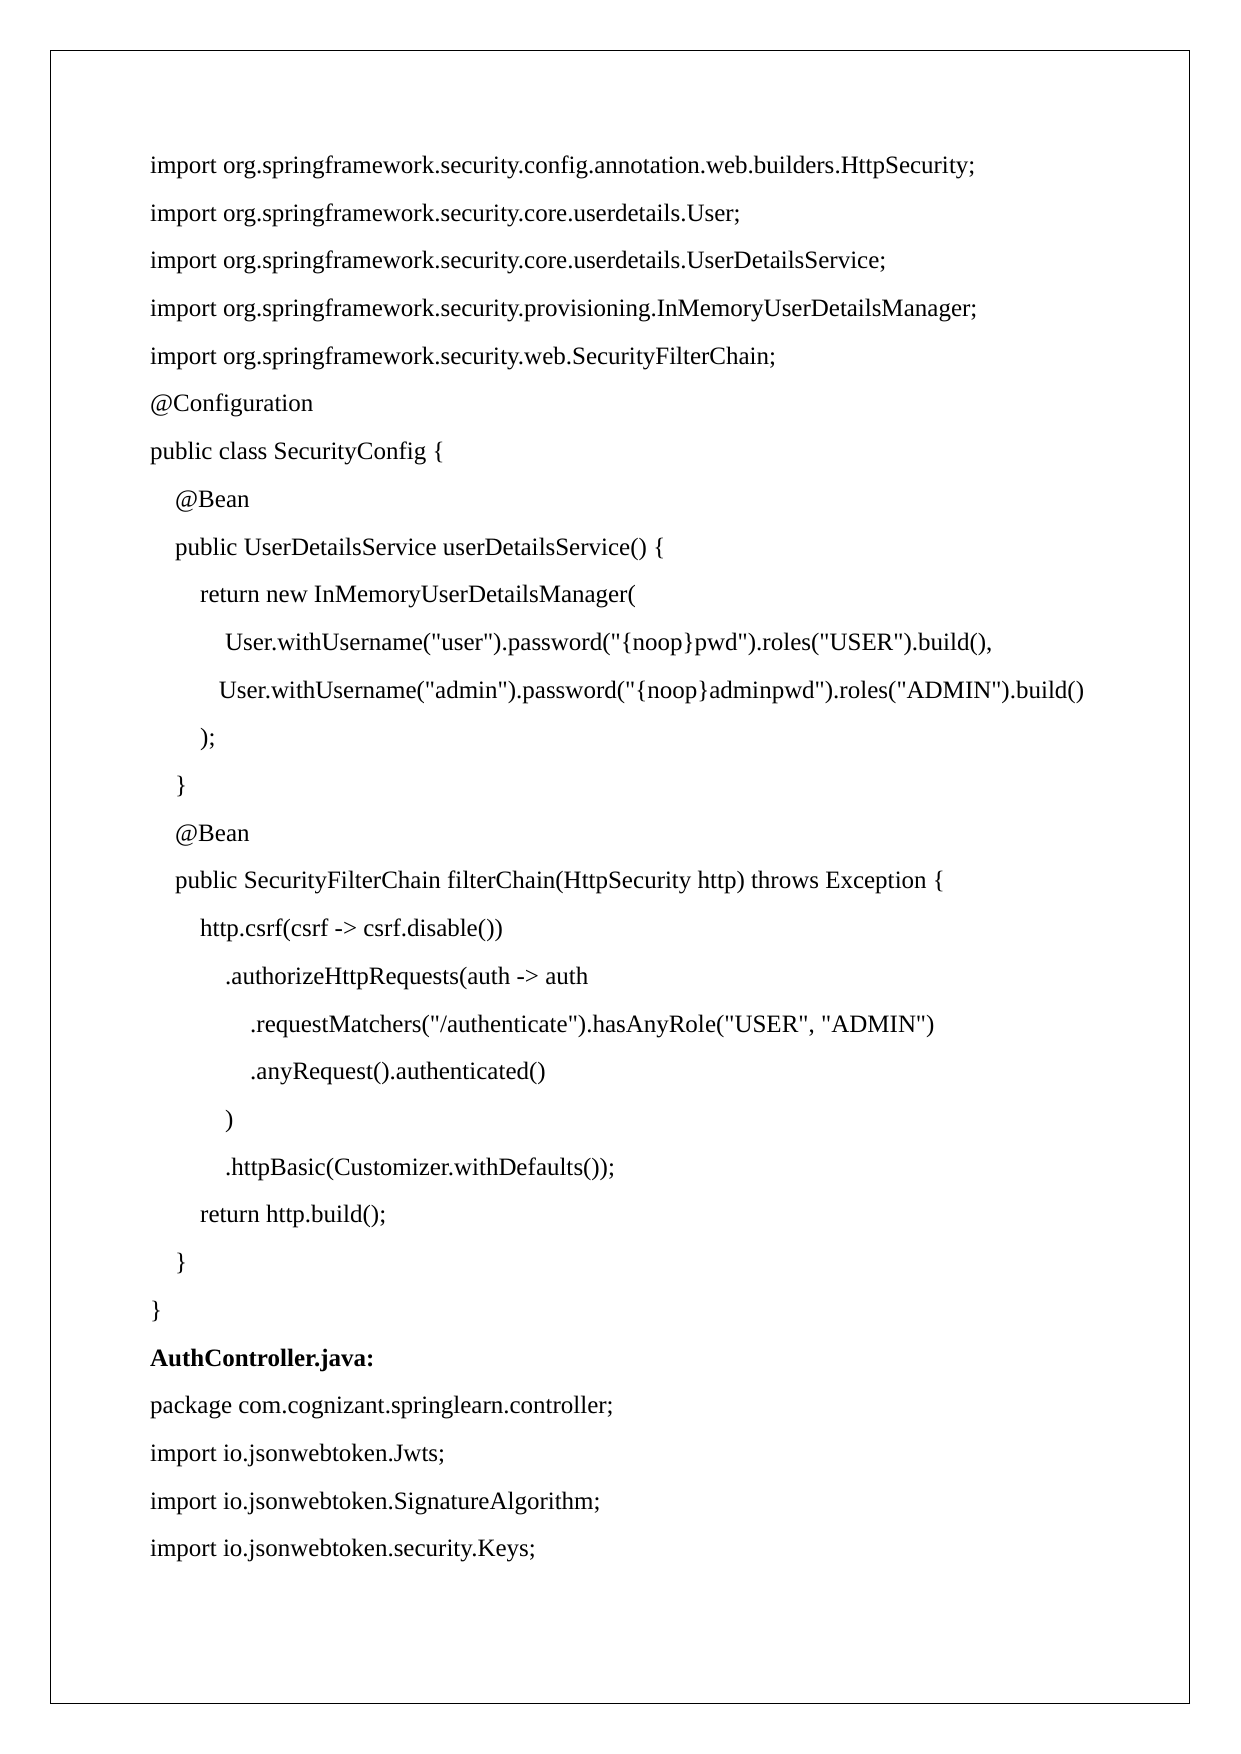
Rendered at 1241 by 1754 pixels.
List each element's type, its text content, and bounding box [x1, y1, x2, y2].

text import org.springframework.security.core.userdetails.UserDetailsService; [150, 245, 1090, 274]
text .httpBasic(Customizer.withDefaults()); [150, 1152, 1090, 1181]
text .requestMatchers("/authenticate").hasAnyRole("USER", "ADMIN") [150, 1009, 1090, 1037]
text } [150, 1295, 1090, 1324]
text ); [150, 722, 1090, 751]
text package com.cognizant.springlearn.controller; [150, 1390, 1090, 1419]
text import org.springframework.security.provisioning.InMemoryUserDetailsManager; [150, 293, 1090, 322]
text import io.jsonwebtoken.Jwts; [150, 1438, 1090, 1467]
text import org.springframework.security.config.annotation.web.builders.HttpSecurity; [150, 150, 1090, 179]
text } [150, 1247, 1090, 1276]
text ) [150, 1104, 1090, 1133]
text User.withUsername("user").password("{noop}pwd").roles("USER").build(), [150, 627, 1090, 656]
text } [150, 770, 1090, 799]
text return http.build(); [150, 1199, 1090, 1228]
text @Bean [150, 818, 1090, 847]
text public class SecurityConfig { [150, 436, 1090, 465]
text import org.springframework.security.core.userdetails.User; [150, 198, 1090, 226]
text .anyRequest().authenticated() [150, 1056, 1090, 1085]
text import org.springframework.security.web.SecurityFilterChain; [150, 341, 1090, 369]
text User.withUsername("admin").password("{noop}adminpwd").roles("ADMIN").build() [150, 675, 1090, 703]
text AuthController.java: [150, 1343, 1090, 1371]
text public SecurityFilterChain filterChain(HttpSecurity http) throws Exception { [150, 866, 1090, 894]
text @Configuration [150, 388, 1090, 417]
text import io.jsonwebtoken.security.Keys; [150, 1533, 1090, 1562]
text http.csrf(csrf -> csrf.disable()) [150, 913, 1090, 942]
text .authorizeHttpRequests(auth -> auth [150, 961, 1090, 990]
text import io.jsonwebtoken.SignatureAlgorithm; [150, 1486, 1090, 1514]
text public UserDetailsService userDetailsService() { [150, 532, 1090, 560]
text @Bean [150, 484, 1090, 513]
text return new InMemoryUserDetailsManager( [150, 579, 1090, 608]
